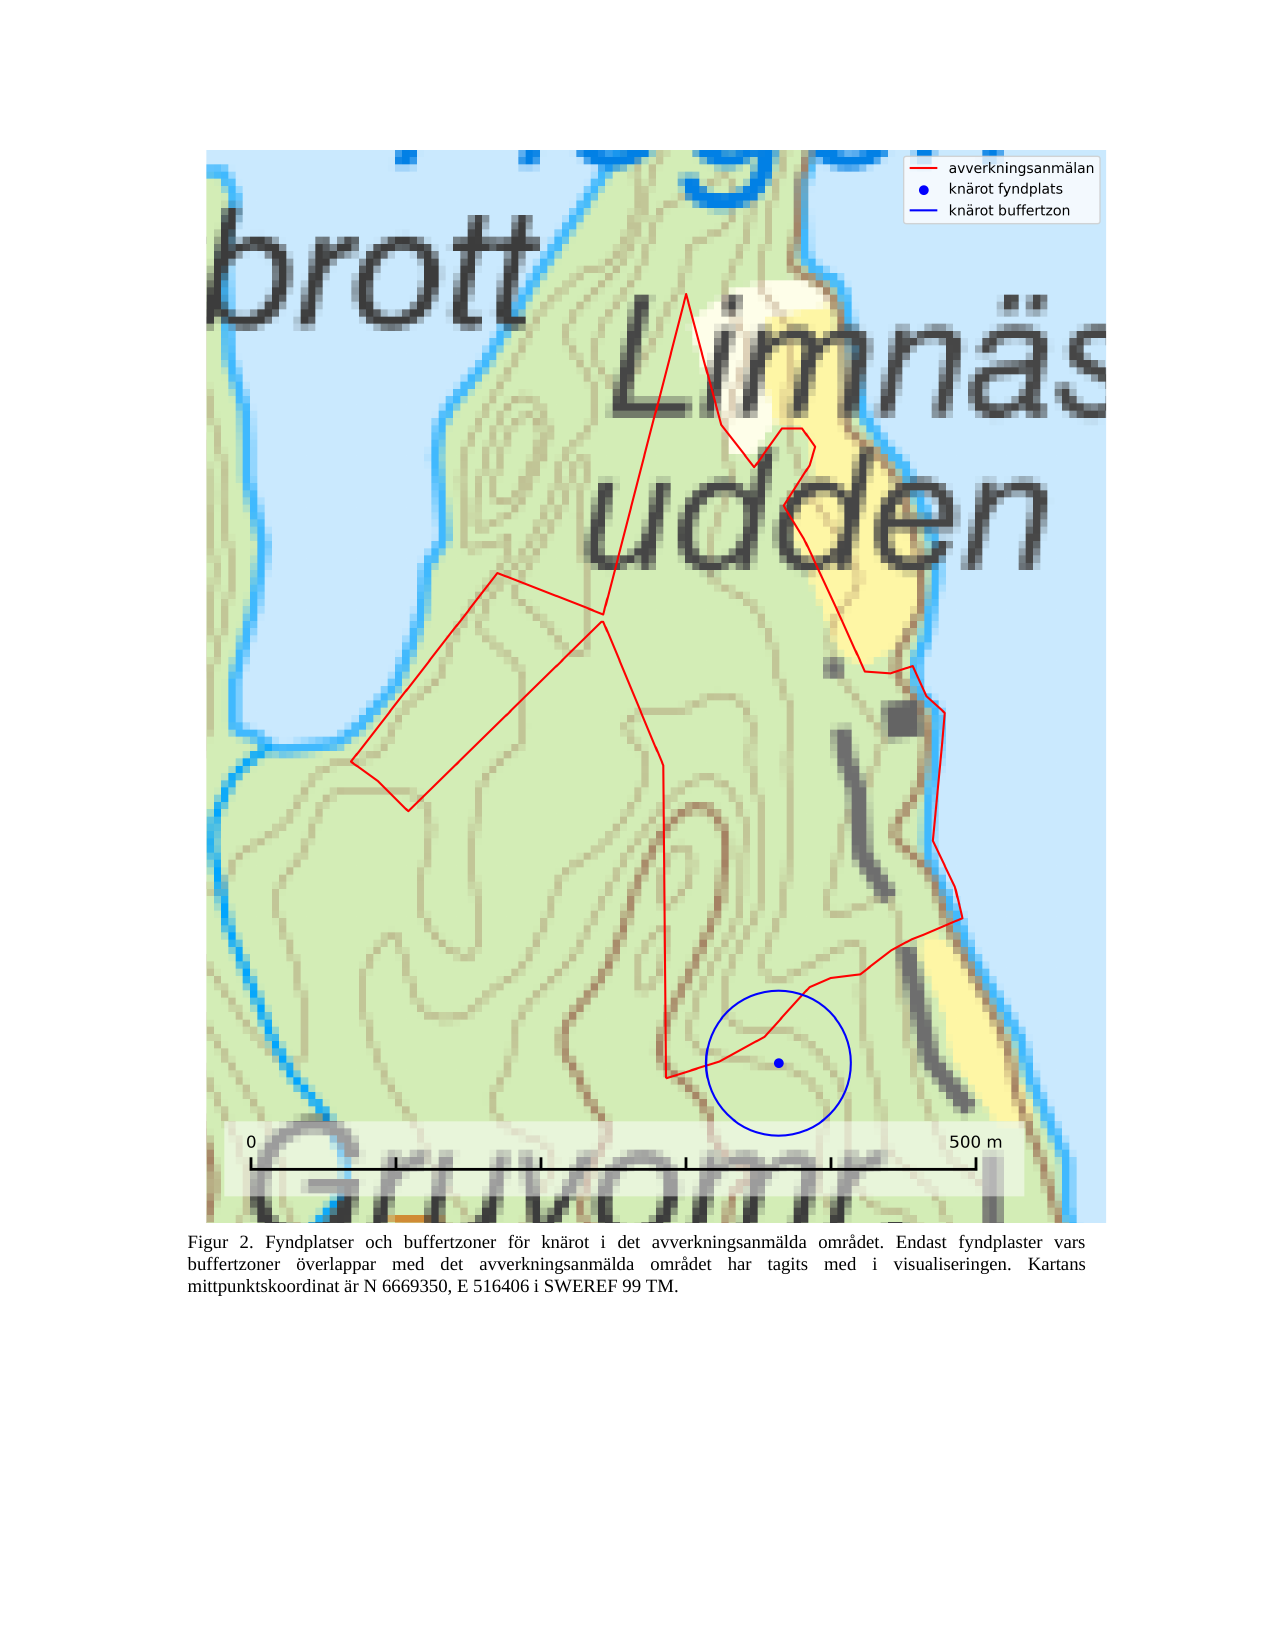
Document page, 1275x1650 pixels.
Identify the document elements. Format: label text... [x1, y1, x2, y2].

picture [206, 150, 1107, 1223]
text Figur 2. Fyndplatser och buffertzoner för knärot i det avverkningsanmälda området. Endast fyndplaster vars buffertzoner överlappar med det avverkningsanmälda området har tagits med i visualiseringen. Kartans mittpunktskoordinat är N 6669350, E 516406 i SWEREF 99 TM. [187, 1231, 1087, 1296]
